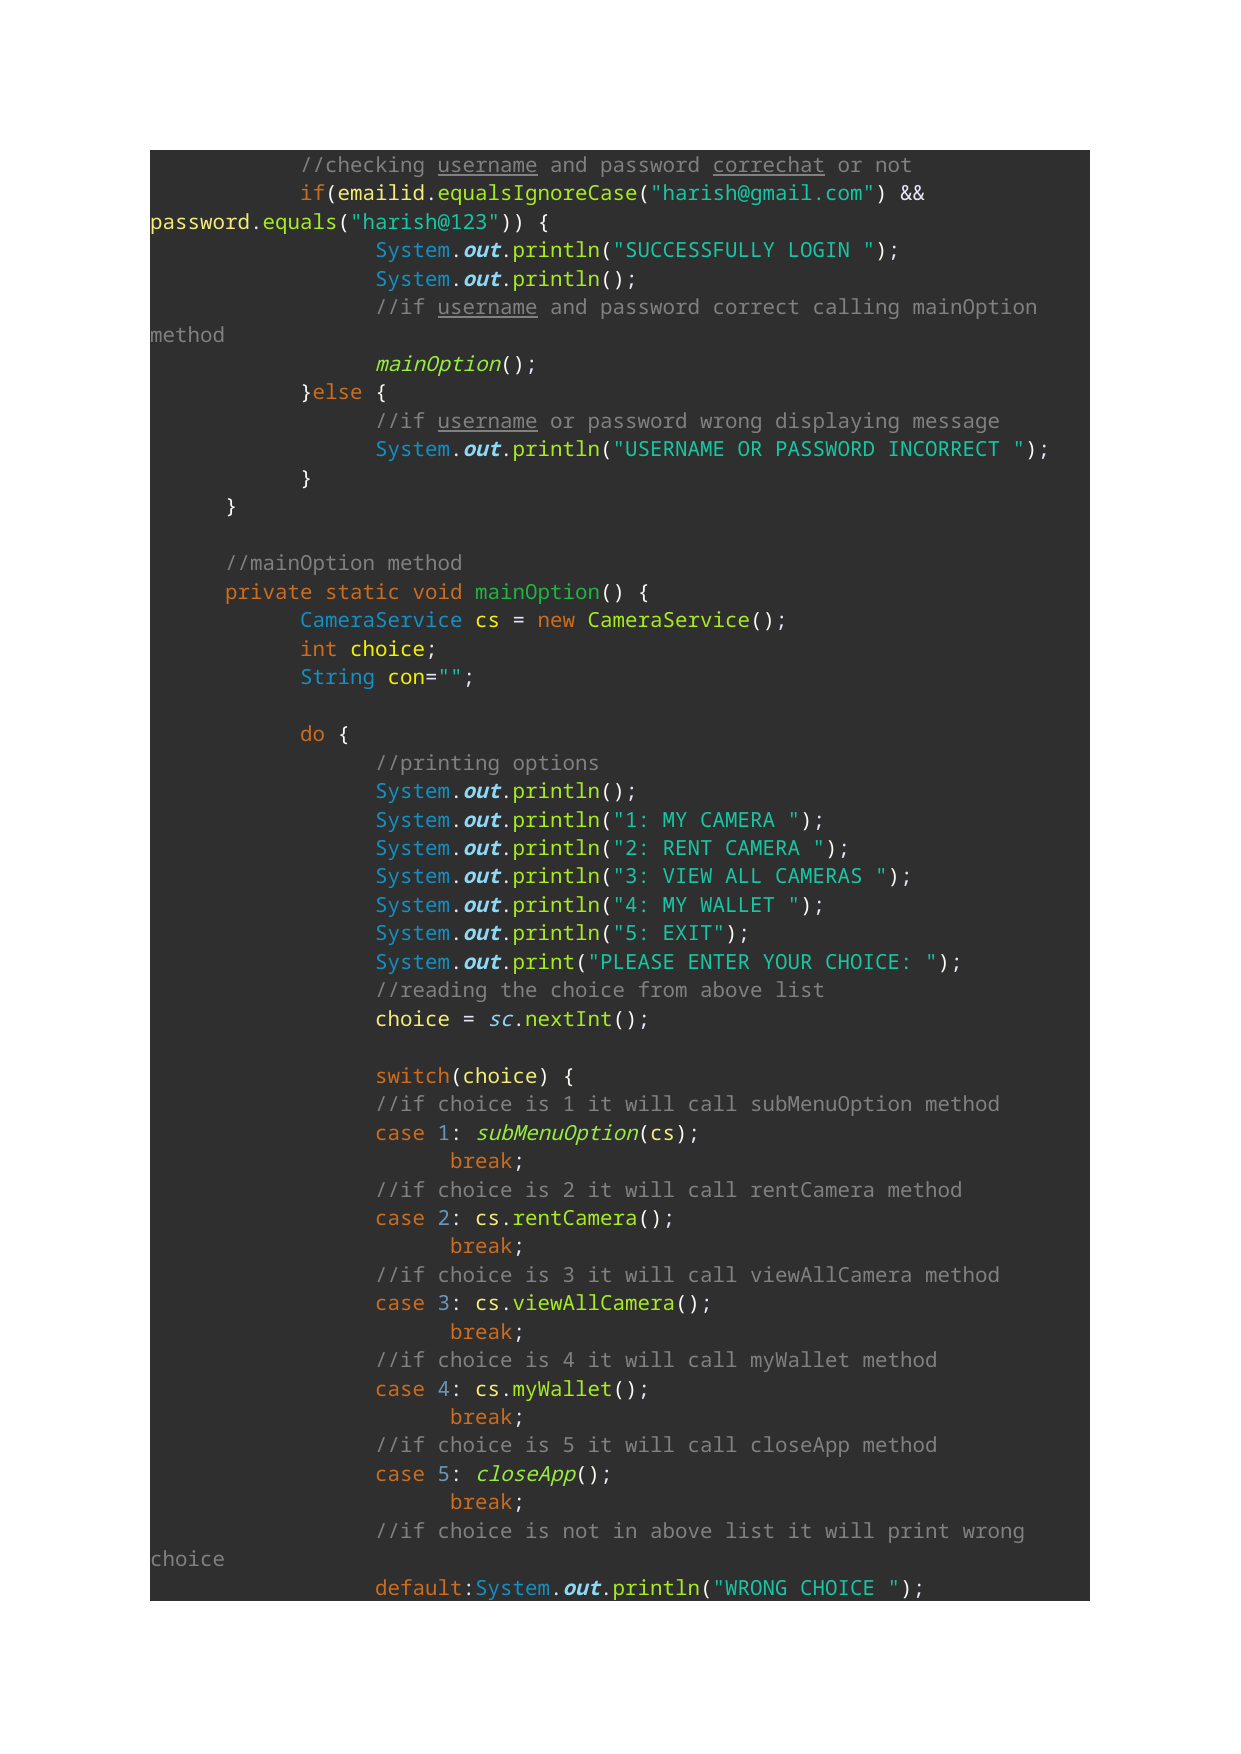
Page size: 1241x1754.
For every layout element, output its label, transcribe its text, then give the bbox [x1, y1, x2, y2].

text } [150, 491, 1090, 520]
text break; [150, 1402, 1090, 1431]
text //if choice is 1 it will call subMenuOption method [150, 1089, 1090, 1118]
text System.out.print("PLEASE ENTER YOUR CHOICE: "); [150, 947, 1090, 975]
text case 1: subMenuOption(cs); [150, 1118, 1090, 1146]
text case 4: cs.myWallet(); [150, 1374, 1090, 1402]
text //reading the choice from above list [150, 975, 1090, 1004]
text private static void mainOption() { [150, 577, 1090, 605]
text case 2: cs.rentCamera(); [150, 1203, 1090, 1232]
text default:System.out.println("WRONG CHOICE "); [150, 1573, 1090, 1601]
text //if username or password wrong displaying message [150, 406, 1090, 434]
text System.out.println("2: RENT CAMERA "); [150, 833, 1090, 862]
text case 5: closeApp(); [150, 1459, 1090, 1487]
text case 3: cs.viewAllCamera(); [150, 1288, 1090, 1317]
text if(emailid.equalsIgnoreCase("harish@gmail.com") && password.equals("harish@123")) { [150, 178, 1090, 235]
text do { [150, 719, 1090, 748]
text } [150, 463, 1090, 491]
text mainOption(); [150, 349, 1090, 377]
text //if choice is 4 it will call myWallet method [150, 1345, 1090, 1374]
text System.out.println(); [150, 264, 1090, 292]
text CameraService cs = new CameraService(); [150, 605, 1090, 634]
text String con=""; [150, 662, 1090, 691]
text //checking username and password correchat or not [150, 150, 1090, 178]
text //if choice is 2 it will call rentCamera method [150, 1175, 1090, 1203]
text switch(choice) { [150, 1061, 1090, 1089]
text }else { [150, 377, 1090, 406]
text choice = sc.nextInt(); [150, 1004, 1090, 1032]
text System.out.println("1: MY CAMERA "); [150, 805, 1090, 833]
text System.out.println("SUCCESSFULLY LOGIN "); [150, 235, 1090, 264]
text System.out.println(); [150, 776, 1090, 805]
text //if choice is 5 it will call closeApp method [150, 1431, 1090, 1459]
text break; [150, 1317, 1090, 1345]
text System.out.println("4: MY WALLET "); [150, 890, 1090, 918]
text break; [150, 1487, 1090, 1516]
text System.out.println("USERNAME OR PASSWORD INCORRECT "); [150, 434, 1090, 463]
text //printing options [150, 748, 1090, 776]
text //if choice is not in above list it will print wrong choice [150, 1516, 1090, 1573]
text System.out.println("3: VIEW ALL CAMERAS "); [150, 862, 1090, 890]
text //mainOption method [150, 548, 1090, 577]
text break; [150, 1232, 1090, 1260]
text //if choice is 3 it will call viewAllCamera method [150, 1260, 1090, 1288]
text System.out.println("5: EXIT"); [150, 918, 1090, 947]
text //if username and password correct calling mainOption method [150, 292, 1090, 349]
text break; [150, 1146, 1090, 1175]
text int choice; [150, 634, 1090, 662]
